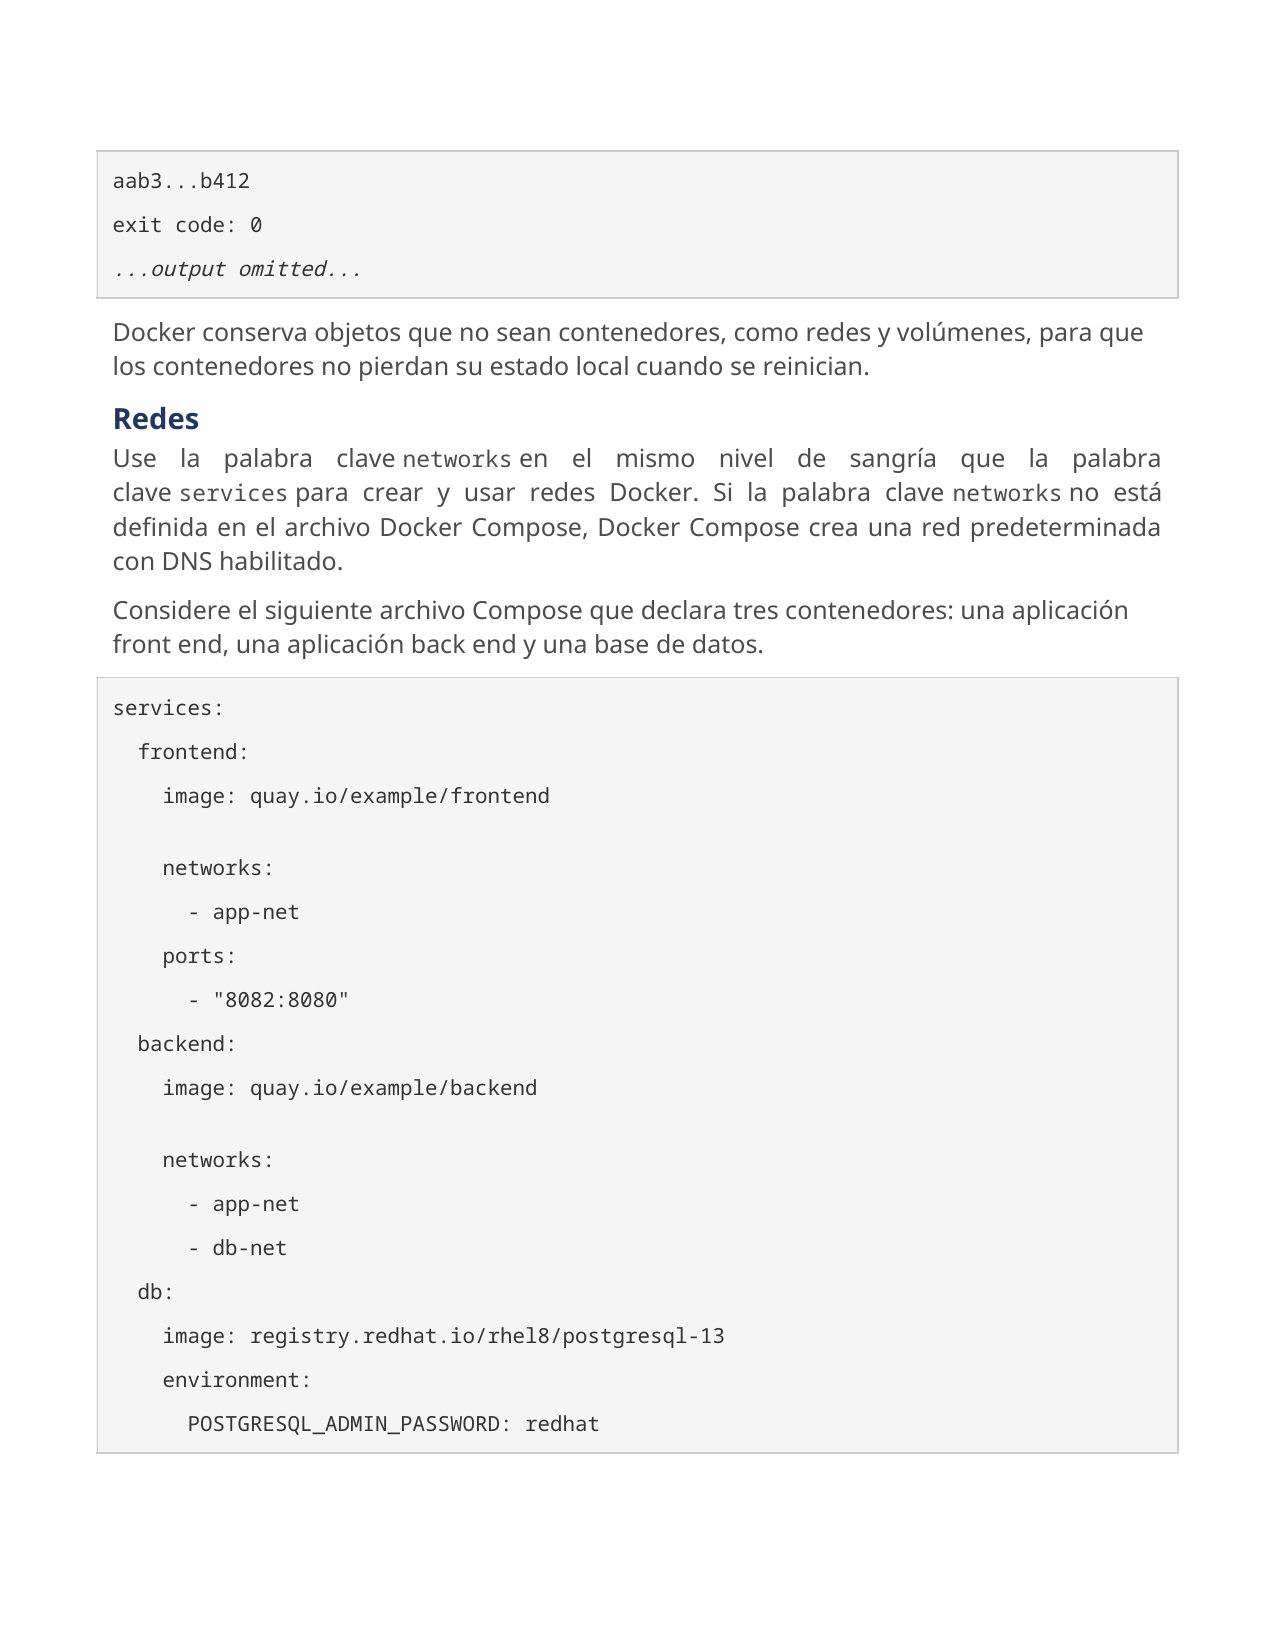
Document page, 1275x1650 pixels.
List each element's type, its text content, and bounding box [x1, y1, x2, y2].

text networks: [98, 1101, 1177, 1173]
text db: [98, 1261, 1177, 1305]
text - db-net [98, 1217, 1177, 1261]
text frontend: [98, 721, 1177, 765]
text Docker conserva objetos que no sean contenedores, como redes y volúmenes, para que los contenedores no pierdan su estado local cuando se reinician. [112, 314, 1162, 383]
text exit code: 0 [98, 194, 1177, 238]
text image: registry.redhat.io/rhel8/postgresql-13 [98, 1305, 1177, 1349]
text image: quay.io/example/backend [98, 1057, 1177, 1101]
text ...output omitted... [98, 238, 1177, 297]
text Considere el siguiente archivo Compose que declara tres contenedores: una aplicación front end, una aplicación back end y una base de datos. [112, 593, 1162, 661]
text environment: [98, 1349, 1177, 1393]
text backend: [98, 1013, 1177, 1057]
text - app-net [98, 881, 1177, 925]
text - app-net [98, 1173, 1177, 1217]
text ports: [98, 925, 1177, 969]
text Use la palabra clave networks en el mismo nivel de sangría que la palabra clave services para crear y usar redes Docker. Si la palabra clave networks no está definida en el archivo Docker Compose, Docker Compose crea una red predeterminada con DNS habilitado. [112, 441, 1162, 577]
text aab3...b412 [98, 152, 1177, 194]
text - "8082:8080" [98, 969, 1177, 1013]
text POSTGRESQL_ADMIN_PASSWORD: redhat [98, 1393, 1177, 1452]
text services: [98, 678, 1177, 721]
text networks: [98, 809, 1177, 881]
text image: quay.io/example/frontend [98, 765, 1177, 809]
subtitle Redes [112, 398, 1162, 438]
